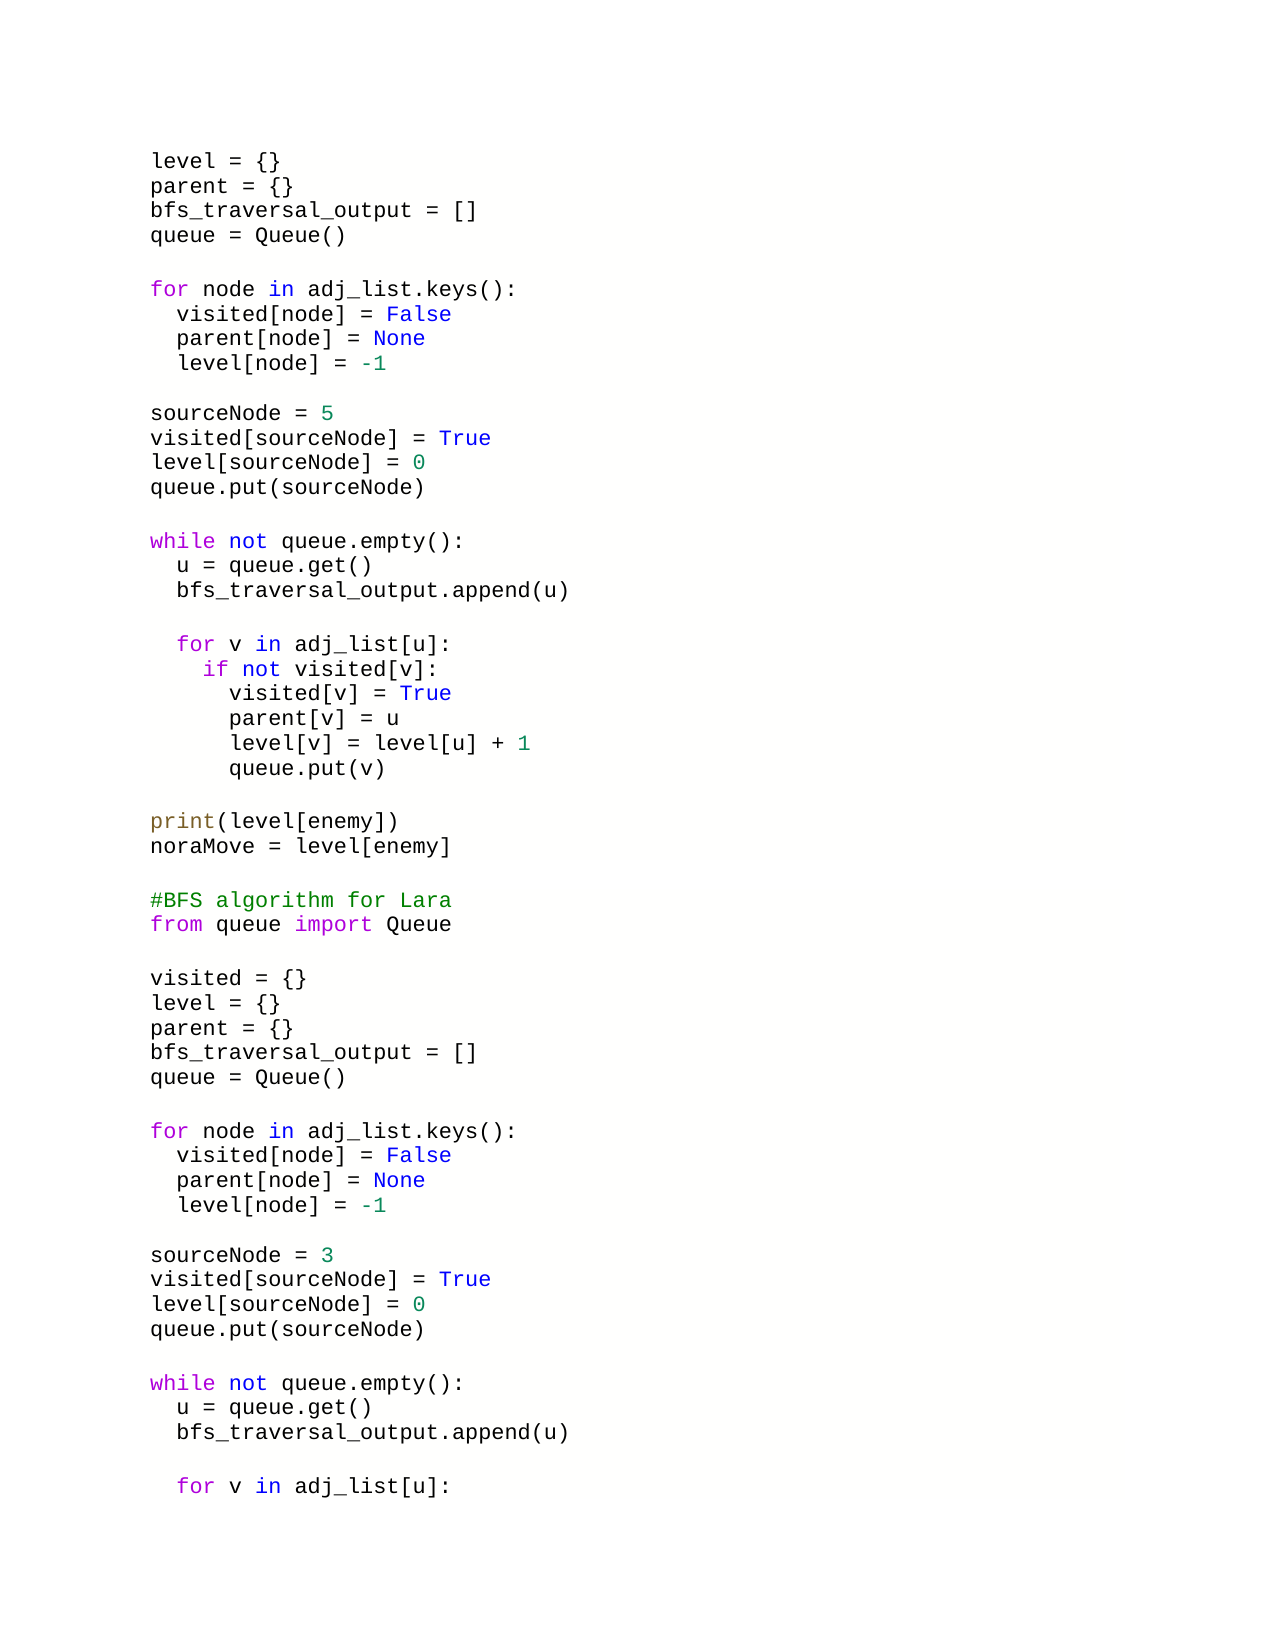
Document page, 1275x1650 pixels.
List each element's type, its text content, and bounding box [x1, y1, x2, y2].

text #BFS algorithm for Lara [150, 889, 1125, 913]
text bfs_traversal_output = [] [150, 1041, 1125, 1066]
text for v in adj_list[u]: [150, 1475, 1125, 1499]
text queue.put(sourceNode) [150, 476, 1125, 501]
text level[sourceNode] = 0 [150, 1293, 1125, 1318]
text visited[node] = False [150, 1144, 1125, 1169]
text for node in adj_list.keys(): [150, 1120, 1125, 1144]
text sourceNode = 5 [150, 402, 1125, 427]
text visited[v] = True [150, 682, 1125, 707]
text visited[node] = False [150, 303, 1125, 327]
text parent = {} [150, 1017, 1125, 1041]
text for node in adj_list.keys(): [150, 278, 1125, 303]
text from queue import Queue [150, 913, 1125, 938]
text level[v] = level[u] + 1 [150, 732, 1125, 757]
text parent[v] = u [150, 707, 1125, 732]
text queue.put(sourceNode) [150, 1318, 1125, 1343]
text sourceNode = 3 [150, 1244, 1125, 1268]
text bfs_traversal_output.append(u) [150, 579, 1125, 604]
text parent[node] = None [150, 1169, 1125, 1194]
text visited = {} [150, 967, 1125, 992]
text level[node] = -1 [150, 352, 1125, 377]
text for v in adj_list[u]: [150, 633, 1125, 658]
text while not queue.empty(): [150, 530, 1125, 554]
text while not queue.empty(): [150, 1372, 1125, 1396]
text queue = Queue() [150, 1066, 1125, 1091]
text level = {} [150, 150, 1125, 175]
text u = queue.get() [150, 554, 1125, 579]
text queue.put(v) [150, 757, 1125, 782]
text print(level[enemy]) [150, 810, 1125, 835]
text visited[sourceNode] = True [150, 427, 1125, 451]
text level[sourceNode] = 0 [150, 451, 1125, 476]
text u = queue.get() [150, 1396, 1125, 1421]
text bfs_traversal_output = [] [150, 199, 1125, 224]
text parent[node] = None [150, 327, 1125, 352]
text noraMove = level[enemy] [150, 835, 1125, 860]
text queue = Queue() [150, 224, 1125, 249]
text if not visited[v]: [150, 658, 1125, 682]
text level = {} [150, 992, 1125, 1017]
text visited[sourceNode] = True [150, 1268, 1125, 1293]
text bfs_traversal_output.append(u) [150, 1421, 1125, 1446]
text level[node] = -1 [150, 1194, 1125, 1219]
text parent = {} [150, 175, 1125, 199]
